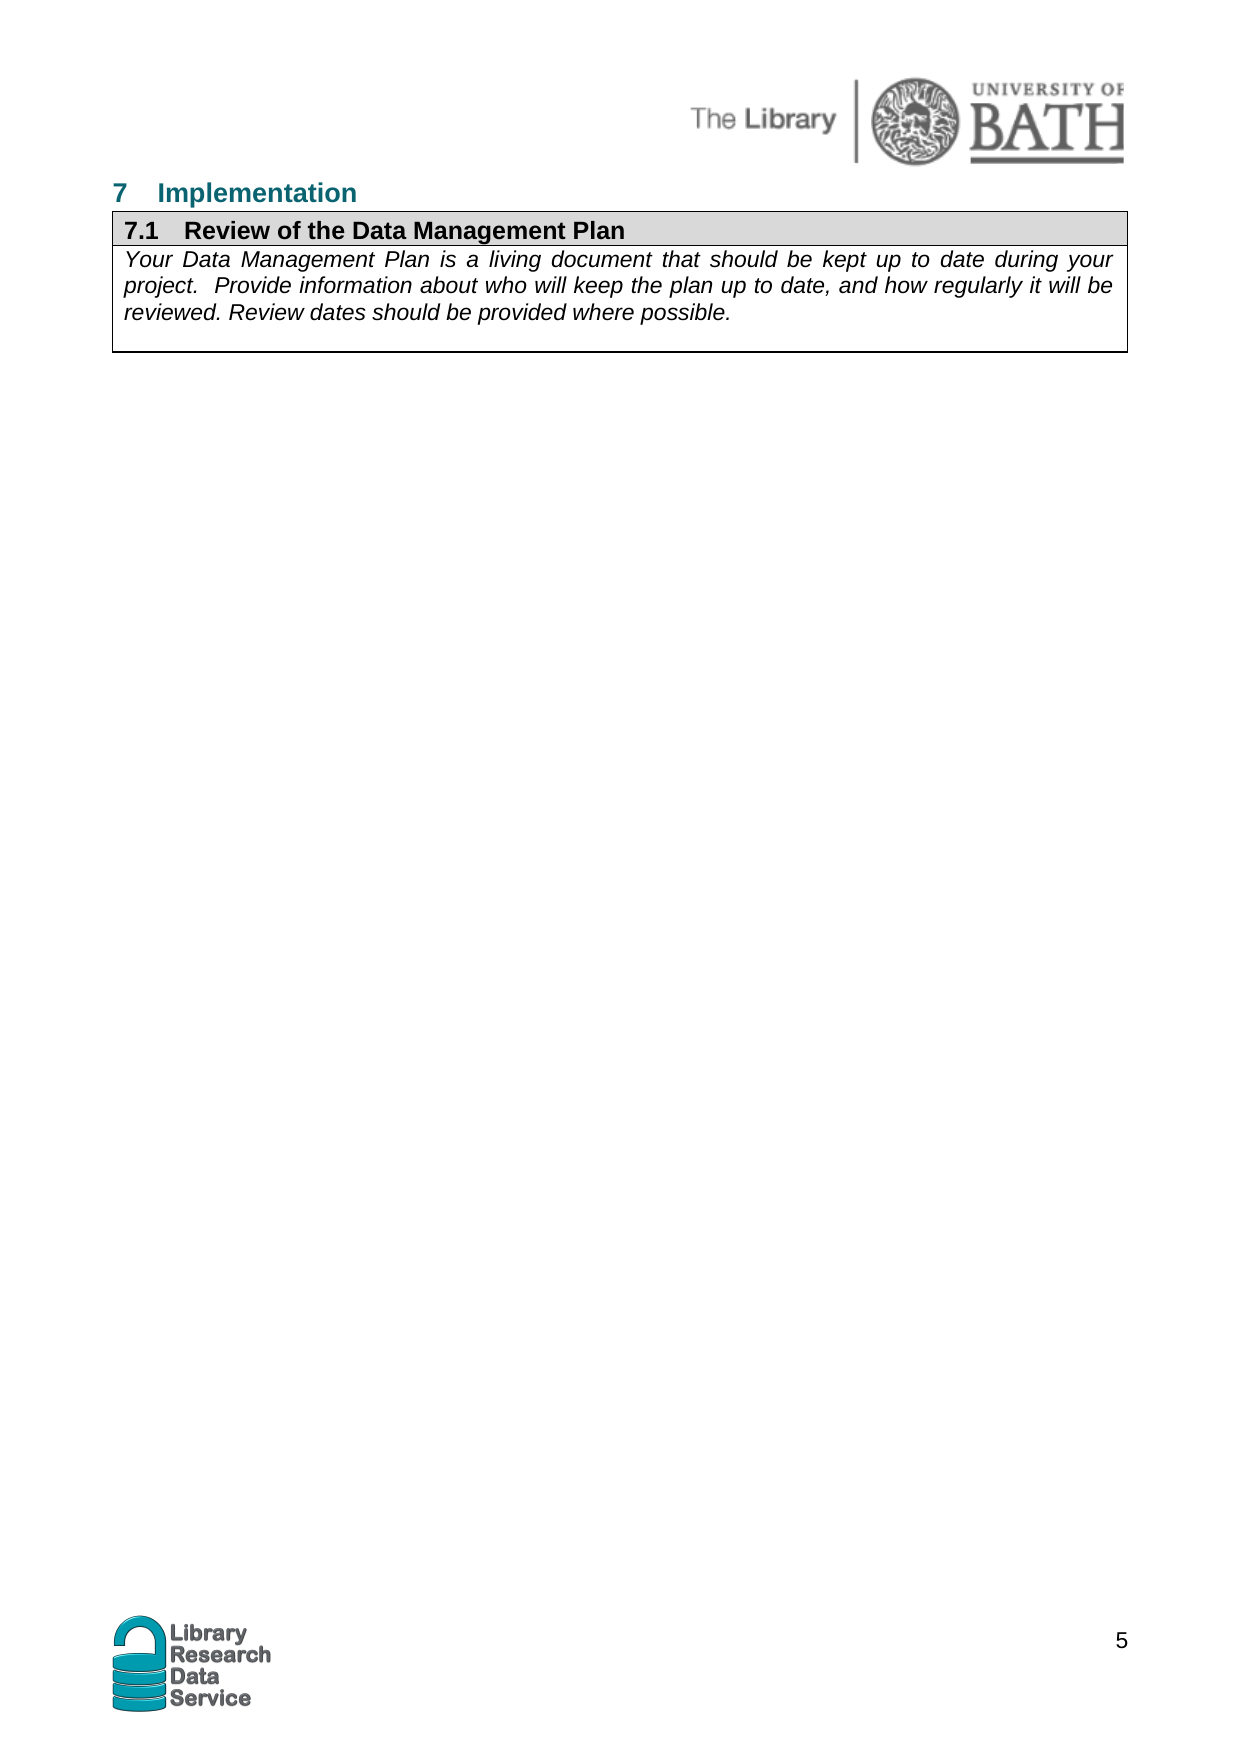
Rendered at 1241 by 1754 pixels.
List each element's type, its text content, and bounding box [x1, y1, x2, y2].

table_header Review of the Data Management Plan [113, 212, 1127, 245]
subtitle Implementation [112, 177, 1128, 208]
picture [690, 70, 1124, 170]
table_cell Your Data Management Plan is a living document that should be kept up to date during your project. Provide information about who will keep the plan up to date, and how regularly it will be reviewed. Review dates should be provided where possible. [113, 246, 1127, 351]
picture [112, 1615, 276, 1714]
